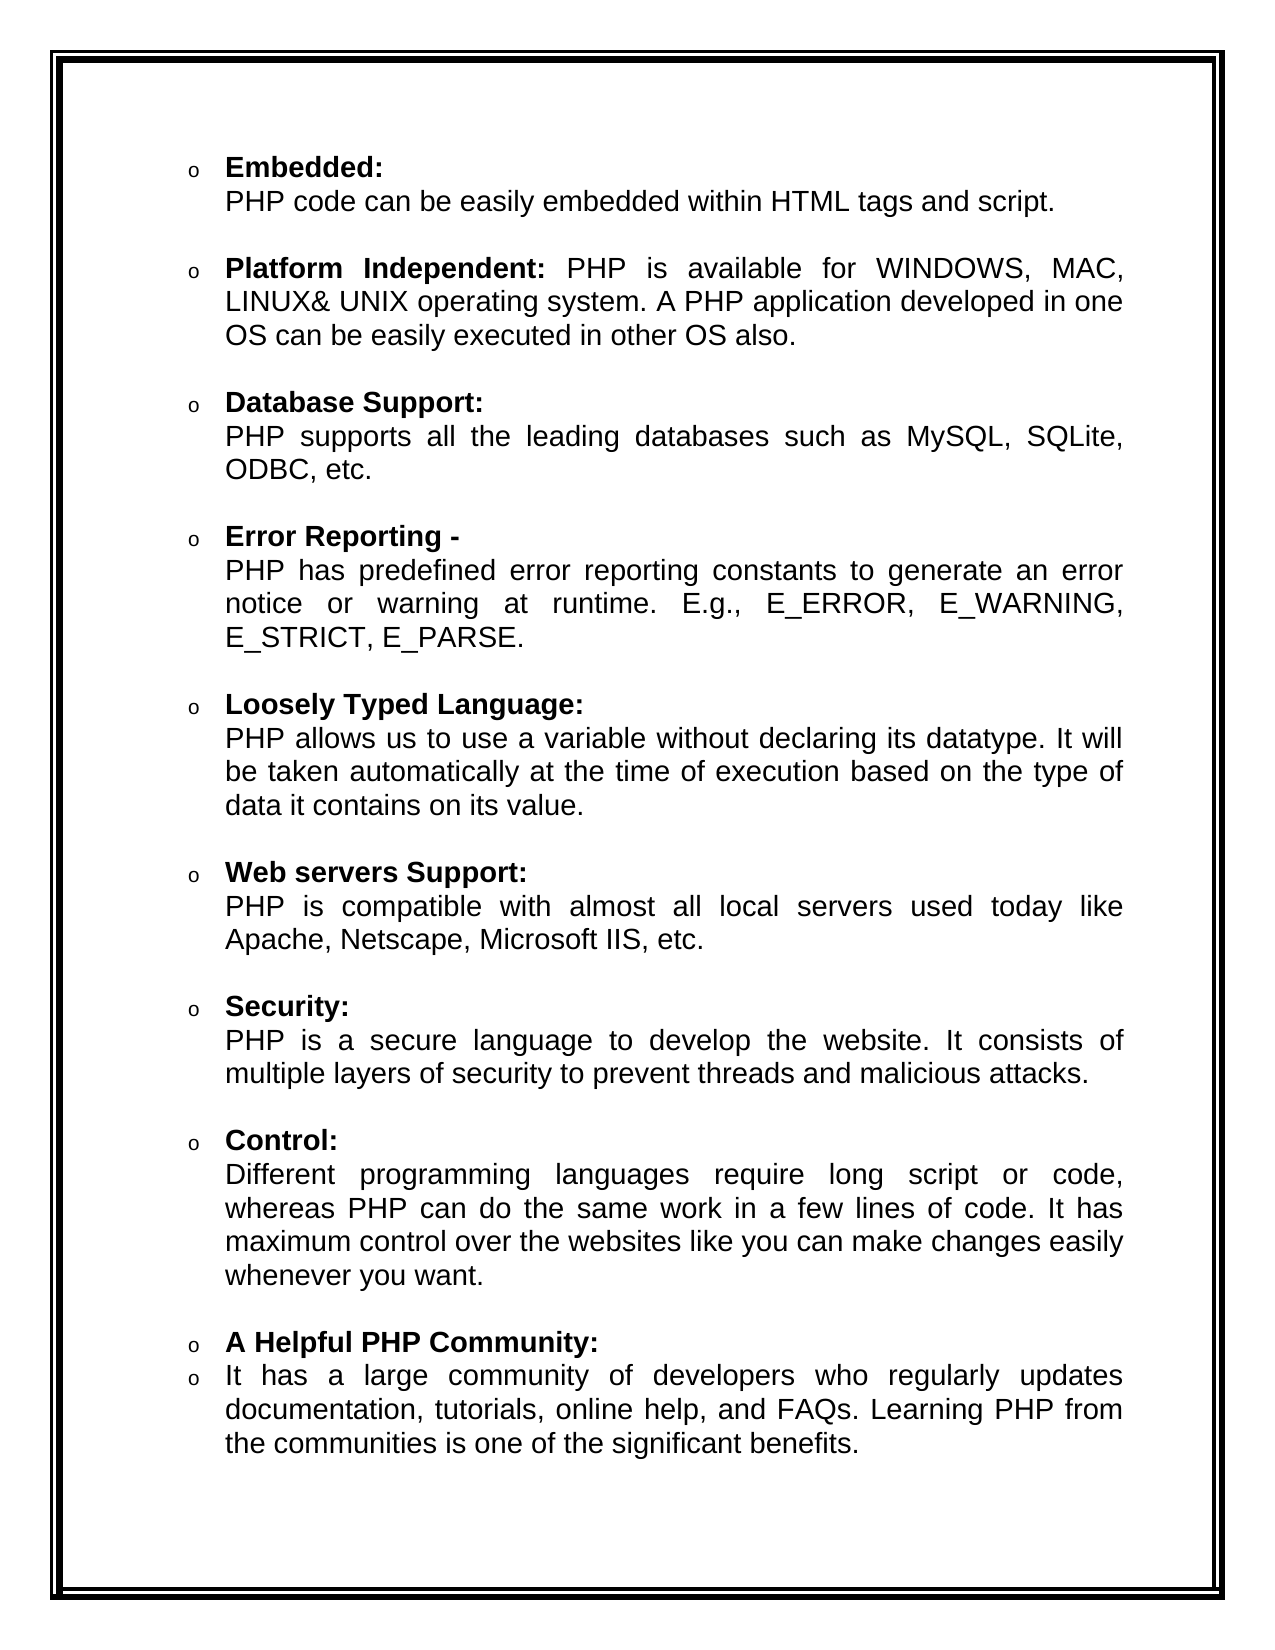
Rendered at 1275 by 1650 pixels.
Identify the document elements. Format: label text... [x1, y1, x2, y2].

list A Helpful PHP Community: [187, 1325, 1125, 1358]
list PHP is a secure language to develop the website. It consists of multiple layers of security to prevent threads and malicious attacks. [225, 1023, 1125, 1090]
list PHP code can be easily embedded within HTML tags and script. [225, 184, 1125, 217]
list Security: [187, 989, 1125, 1023]
list Embedded: [187, 150, 1125, 184]
list PHP allows us to use a variable without declaring its datatype. It will be taken automatically at the time of execution based on the type of data it contains on its value. [225, 721, 1125, 821]
list Platform Independent: PHP is available for WINDOWS, MAC, LINUX& UNIX operating system. A PHP application developed in one OS can be easily executed in other OS also. [187, 251, 1125, 351]
list PHP has predefined error reporting constants to generate an error notice or warning at runtime. E.g., E_ERROR, E_WARNING, E_STRICT, E_PARSE. [225, 553, 1125, 653]
list Control: [187, 1123, 1125, 1157]
list PHP supports all the leading databases such as MySQL, SQLite, ODBC, etc. [225, 419, 1125, 486]
list Loosely Typed Language: [187, 687, 1125, 721]
list PHP is compatible with almost all local servers used today like Apache, Netscape, Microsoft IIS, etc. [225, 888, 1125, 956]
list Web servers Support: [187, 855, 1125, 888]
list Different programming languages require long script or code, whereas PHP can do the same work in a few lines of code. It has maximum control over the websites like you can make changes easily whenever you want. [225, 1157, 1125, 1291]
list Error Reporting - [187, 519, 1125, 553]
list Database Support: [187, 385, 1125, 419]
list It has a large community of developers who regularly updates documentation, tutorials, online help, and FAQs. Learning PHP from the communities is one of the significant benefits. [187, 1358, 1125, 1459]
